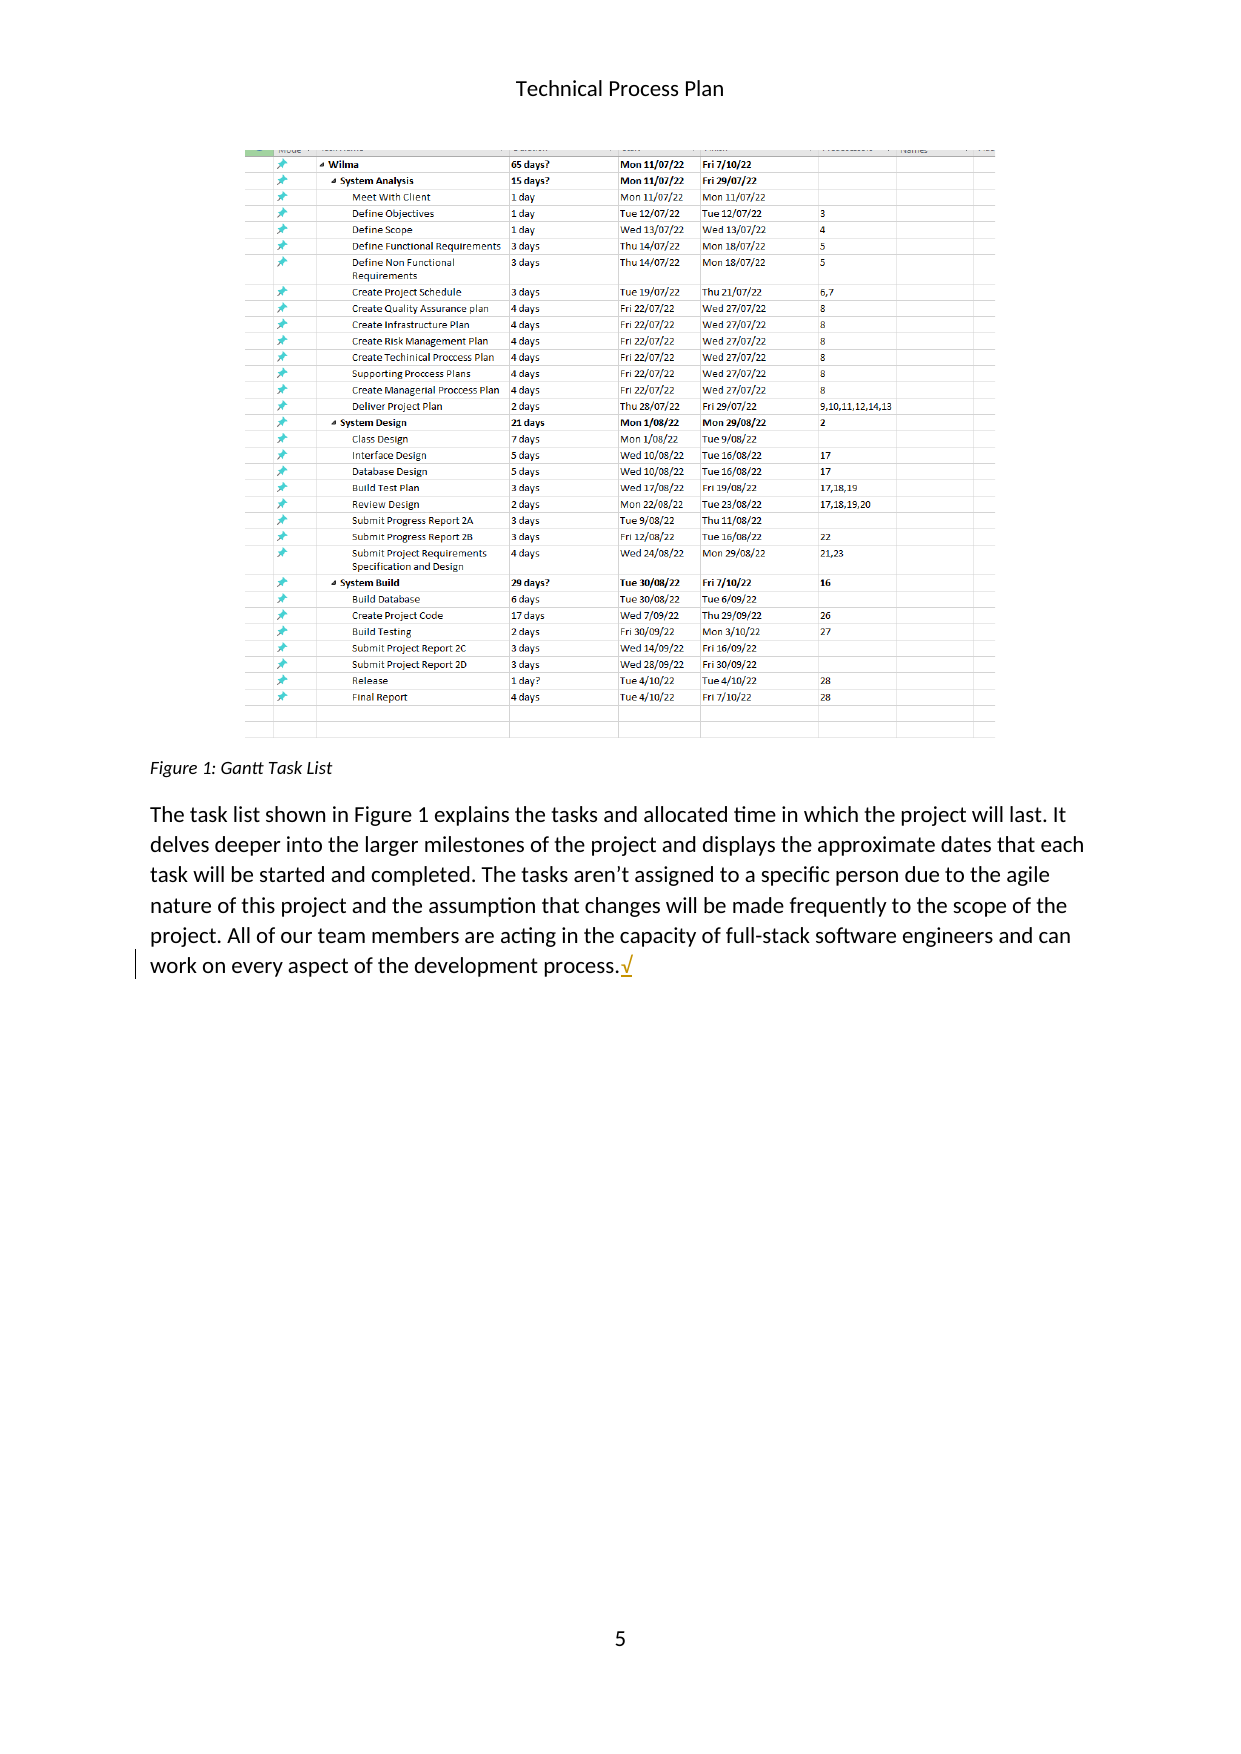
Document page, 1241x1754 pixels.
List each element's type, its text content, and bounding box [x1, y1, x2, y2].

picture [245, 150, 995, 738]
text The task list shown in Figure 1 explains the tasks and allocated time in which the project will last. It delves deeper into the larger milestones of the project and displays the approximate dates that each task will be started and completed. The tasks aren’t assigned to a specific person due to the agile nature of this project and the assumption that changes will be made frequently to the scope of the project. All of our team members are acting in the capacity of full-stack software engineers and can work on every aspect of the development process. [150, 800, 1090, 979]
text Figure 1: Gantt Task List [150, 756, 1090, 779]
